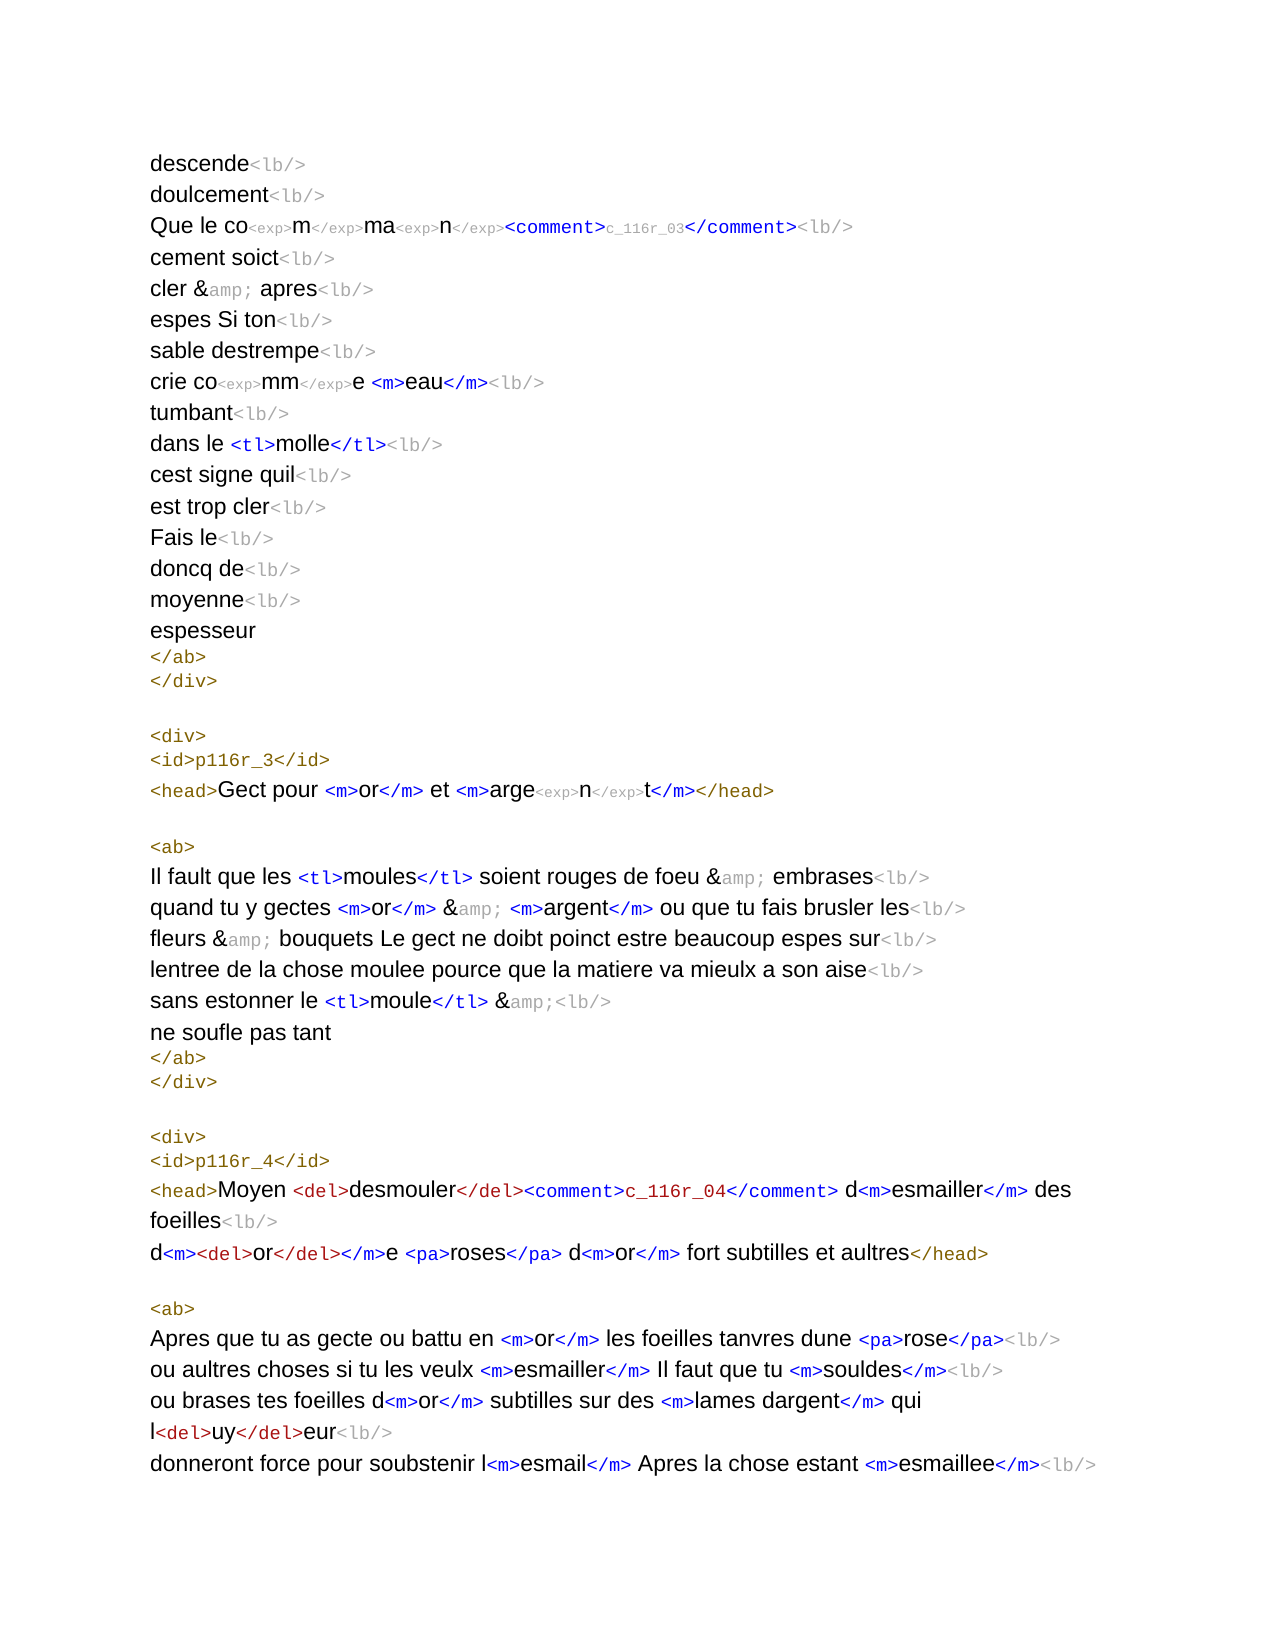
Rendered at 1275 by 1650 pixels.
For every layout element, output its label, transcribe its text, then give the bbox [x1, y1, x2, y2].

text fleurs &amp; bouquets Le gect ne doibt poinct estre beaucoup espes sur<lb/> [150, 925, 1125, 952]
text espes Si ton<lb/> [150, 306, 1125, 333]
text sans estonner le <tl>moule</tl> &amp;<lb/> [150, 987, 1125, 1014]
text Il fault que les <tl>moules</tl> soient rouges de foeu &amp; embrases<lb/> [150, 863, 1125, 890]
text lentree de la chose moulee pource que la matiere va mieulx a son aise<lb/> [150, 956, 1125, 983]
text </ab> [150, 1049, 1125, 1070]
text tumbant<lb/> [150, 399, 1125, 426]
text sable destrempe<lb/> [150, 337, 1125, 364]
text d<m><del>or</del></m>e <pa>roses</pa> d<m>or</m> fort subtilles et aultres</head> [150, 1238, 1125, 1266]
text ou aultres choses si tu les veulx <m>esmailler</m> Il faut que tu <m>souldes</m><lb/> [150, 1356, 1125, 1383]
text espesseur [150, 617, 1125, 643]
text <head>Moyen <del>desmouler</del><comment>c_116r_04</comment> d<m>esmailler</m> des foeilles<lb/> [150, 1176, 1125, 1234]
text <id>p116r_4</id> [150, 1152, 1125, 1173]
text ne soufle pas tant [150, 1018, 1125, 1045]
text cler &amp; apres<lb/> [150, 274, 1125, 302]
text moyenne<lb/> [150, 586, 1125, 613]
text cement soict<lb/> [150, 243, 1125, 271]
text Que le co<exp>m</exp>ma<exp>n</exp><comment>c_116r_03</comment><lb/> [150, 212, 1125, 239]
text descende<lb/> [150, 150, 1125, 177]
text cest signe quil<lb/> [150, 461, 1125, 488]
text Apres que tu as gecte ou battu en <m>or</m> les foeilles tanvres dune <pa>rose</pa><lb/> [150, 1325, 1125, 1352]
text doncq de<lb/> [150, 555, 1125, 582]
text Fais le<lb/> [150, 524, 1125, 551]
text <head>Gect pour <m>or</m> et <m>arge<exp>n</exp>t</m></head> [150, 776, 1125, 803]
text <ab> [150, 1300, 1125, 1321]
text est trop cler<lb/> [150, 493, 1125, 520]
text </div> [150, 1073, 1125, 1094]
text </ab> [150, 647, 1125, 669]
text <div> [150, 726, 1125, 748]
text doulcement<lb/> [150, 181, 1125, 208]
text quand tu y gectes <m>or</m> &amp; <m>argent</m> ou que tu fais brusler les<lb/> [150, 894, 1125, 921]
text ou brases tes foeilles d<m>or</m> subtilles sur des <m>lames dargent</m> qui l<del>uy</del>eur<lb/> [150, 1387, 1125, 1445]
text <ab> [150, 837, 1125, 859]
text <div> [150, 1128, 1125, 1149]
text crie co<exp>mm</exp>e <m>eau</m><lb/> [150, 368, 1125, 395]
text donneront force pour soubstenir l<m>esmail</m> Apres la chose estant <m>esmaillee</m><lb/> [150, 1449, 1125, 1477]
text </div> [150, 672, 1125, 693]
text dans le <tl>molle</tl><lb/> [150, 430, 1125, 457]
text <id>p116r_3</id> [150, 751, 1125, 772]
